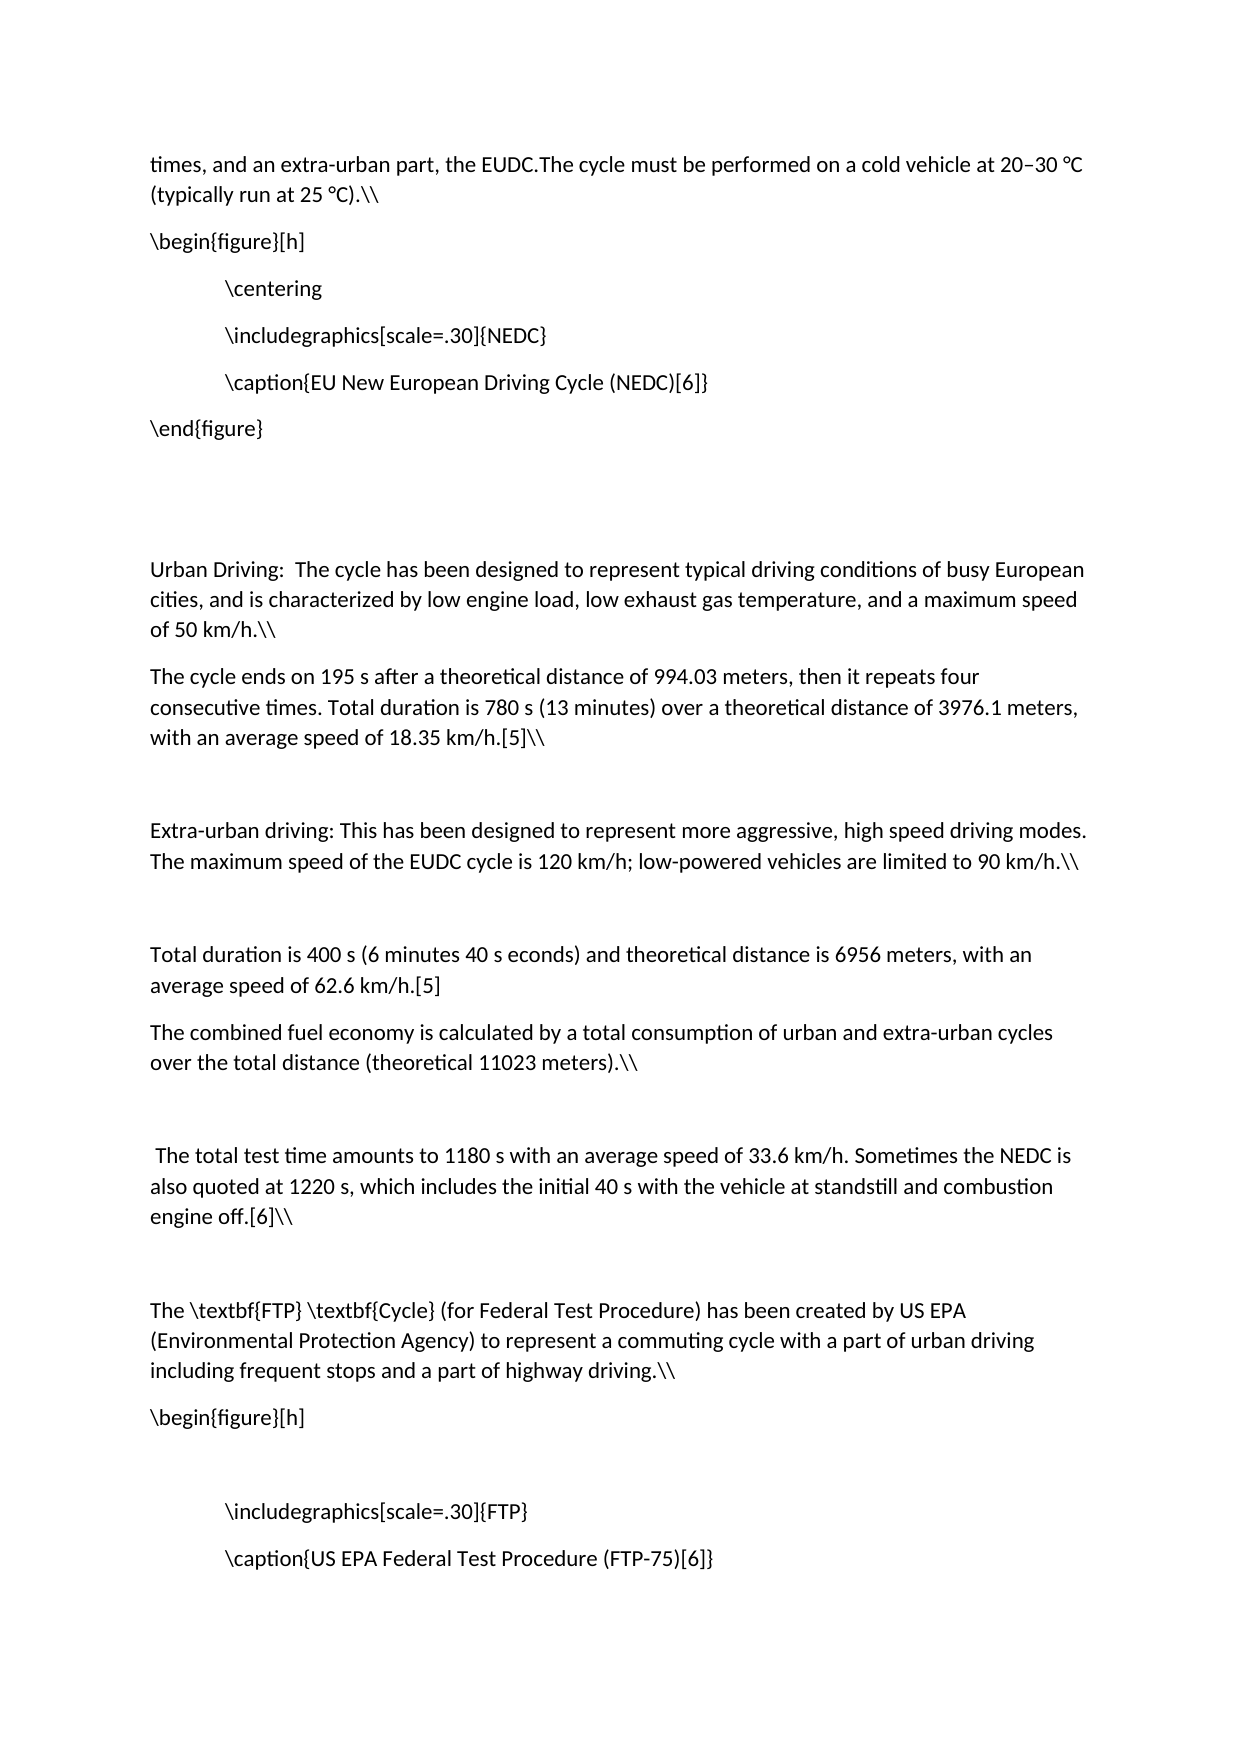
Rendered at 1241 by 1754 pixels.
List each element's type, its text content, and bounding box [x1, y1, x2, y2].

text Extra-urban driving: This has been designed to represent more aggressive, high speed driving modes. The maximum speed of the EUDC cycle is 120 km/h; low-powered vehicles are limited to 90 km/h.\\ [150, 817, 1090, 875]
text \includegraphics[scale=.30]{FTP} [150, 1497, 1090, 1525]
text The combined fuel economy is calculated by a total consumption of urban and extra-urban cycles over the total distance (theoretical 11023 meters).\\ [150, 1018, 1090, 1076]
text \centering [150, 274, 1090, 302]
text The total test time amounts to 1180 s with an average speed of 33.6 km/h. Sometimes the NEDC is also quoted at 1220 s, which includes the initial 40 s with the vehicle at standstill and combustion engine off.[6]\\ [150, 1142, 1090, 1230]
text Urban Driving: The cycle has been designed to represent typical driving conditions of busy European cities, and is characterized by low engine load, low exhaust gas temperature, and a maximum speed of 50 km/h.\\ [150, 555, 1090, 644]
text The \textbf{FTP} \textbf{Cycle} (for Federal Test Procedure) has been created by US EPA (Environmental Protection Agency) to represent a commuting cycle with a part of urban driving including frequent stops and a part of highway driving.\\ [150, 1296, 1090, 1384]
text Total duration is 400 s (6 minutes 40 s econds) and theoretical distance is 6956 meters, with an average speed of 62.6 km/h.[5] [150, 941, 1090, 999]
text The cycle ends on 195 s after a theoretical distance of 994.03 meters, then it repeats four consecutive times. Total duration is 780 s (13 minutes) over a theoretical distance of 3976.1 meters, with an average speed of 18.35 km/h.[5]\\ [150, 662, 1090, 751]
text \caption{EU New European Driving Cycle (NEDC)[6]} [150, 368, 1090, 396]
text \end{figure} [150, 414, 1090, 443]
text \begin{figure}[h] [150, 227, 1090, 255]
text \includegraphics[scale=.30]{NEDC} [150, 321, 1090, 349]
text \caption{US EPA Federal Test Procedure (FTP-75)[6]} [150, 1544, 1090, 1572]
text \begin{figure}[h] [150, 1403, 1090, 1431]
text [150, 150, 1090, 208]
